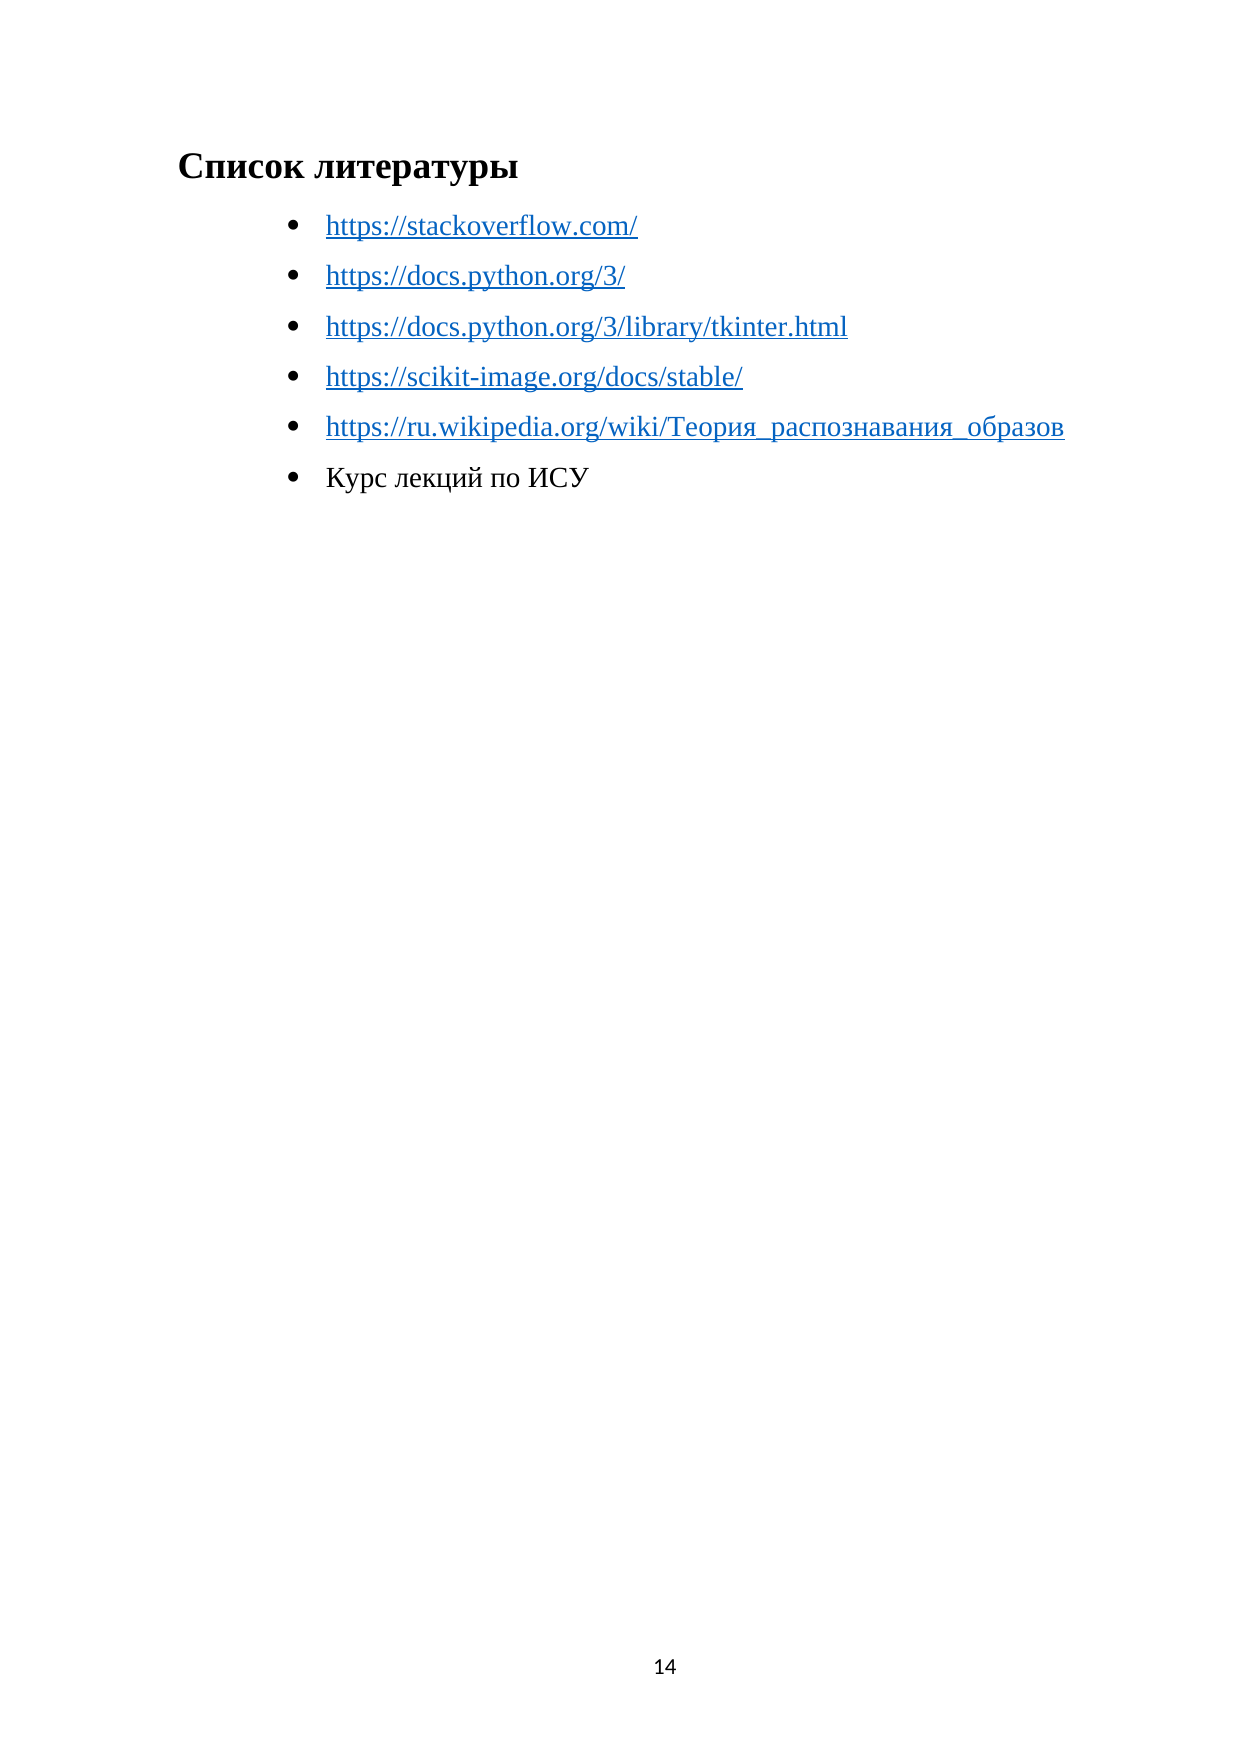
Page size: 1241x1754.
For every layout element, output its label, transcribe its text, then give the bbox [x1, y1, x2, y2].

subtitle Список литературы [177, 143, 1152, 186]
list https://scikit-image.org/docs/stable/ [288, 359, 1152, 393]
list https://docs.python.org/3/ [288, 258, 1152, 292]
list https://docs.python.org/3/library/tkinter.html [288, 309, 1152, 342]
list Курс лекций по ИСУ [288, 460, 1152, 493]
list https://stackoverflow.com/ [288, 208, 1152, 241]
list https://ru.wikipedia.org/wiki/Теория_распознавания_образов [288, 409, 1152, 443]
